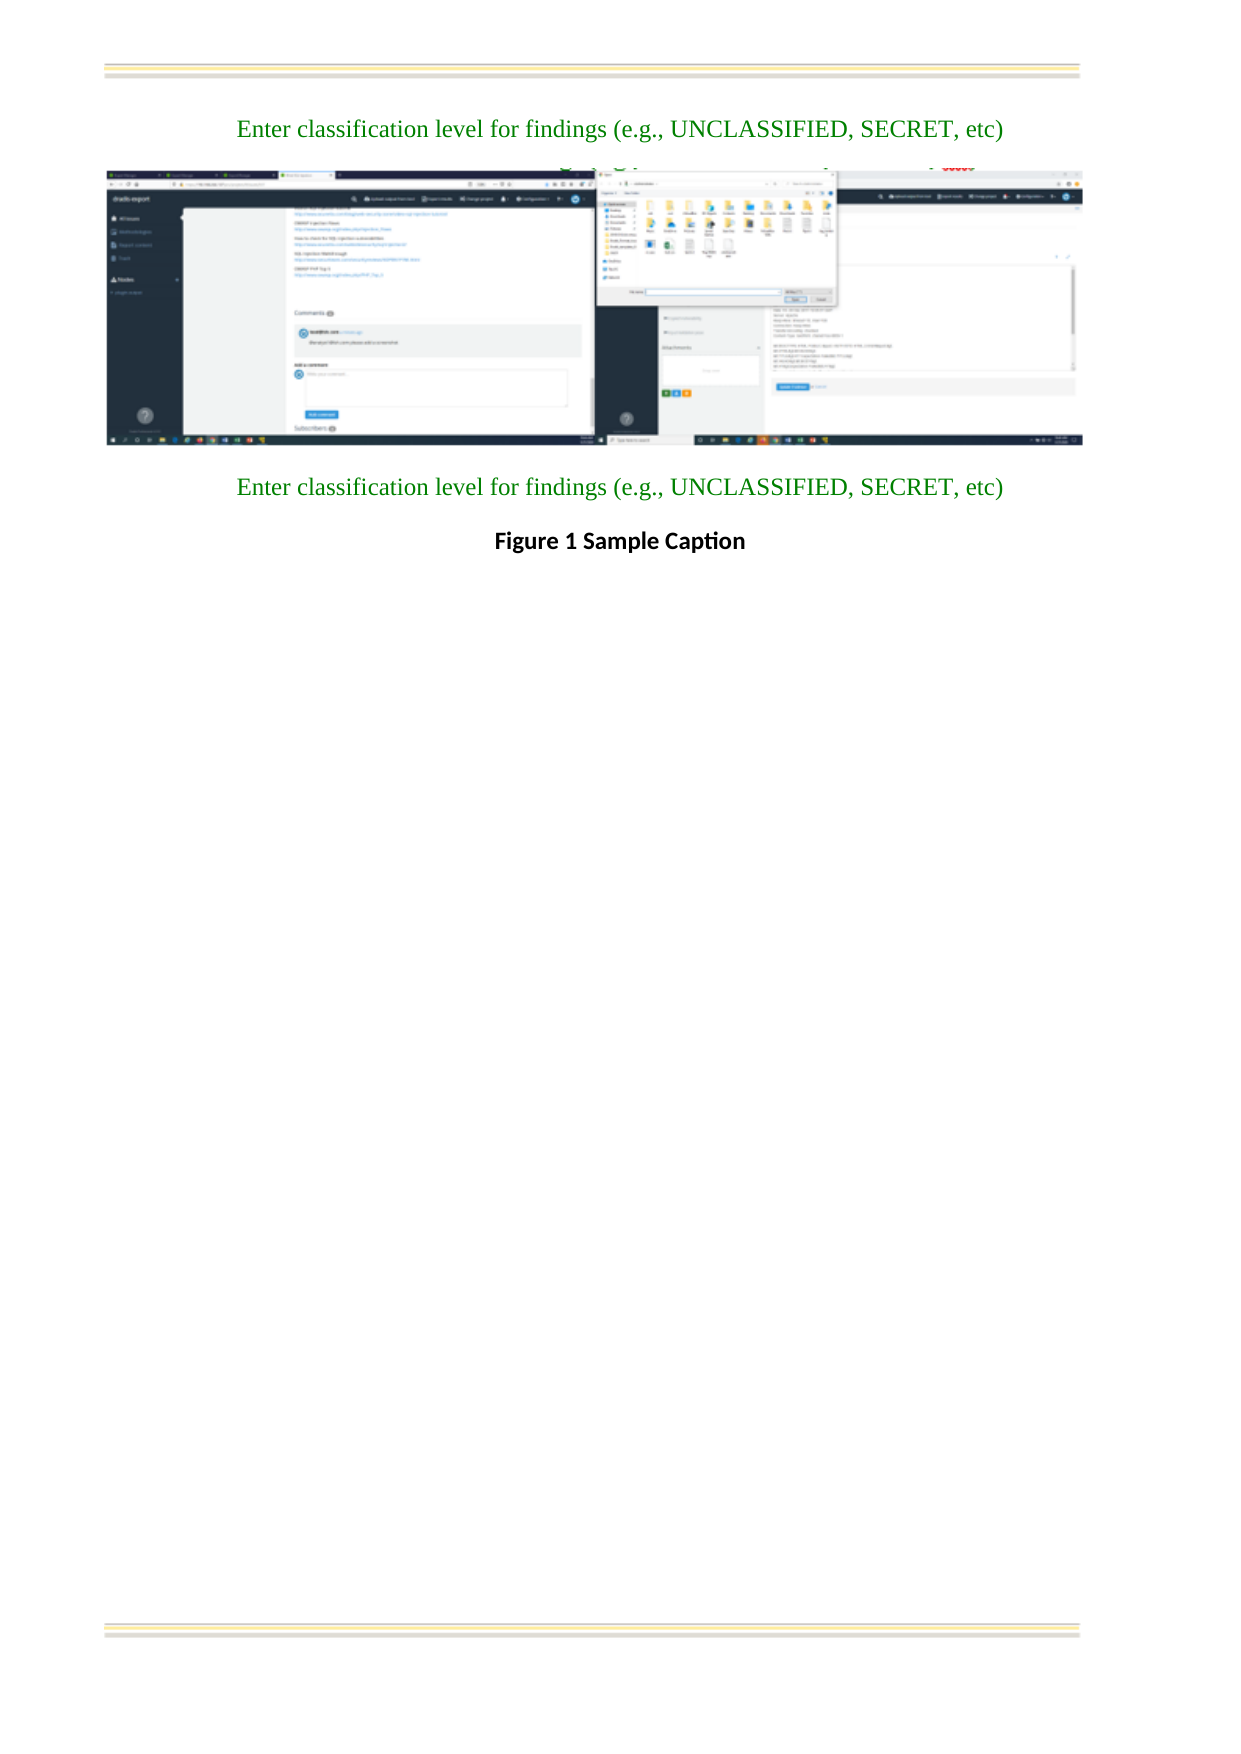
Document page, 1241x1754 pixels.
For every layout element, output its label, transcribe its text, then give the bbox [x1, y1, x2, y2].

picture [104, 168, 1086, 447]
picture [104, 52, 1084, 90]
picture [104, 1611, 1084, 1649]
text Enter classification level for findings (e.g., UNCLASSIFIED, SECRET, etc) [104, 472, 1136, 500]
text Figure 1 Sample Caption [104, 525, 1136, 556]
text Enter classification level for findings (e.g., UNCLASSIFIED, SECRET, etc) [104, 114, 1136, 143]
